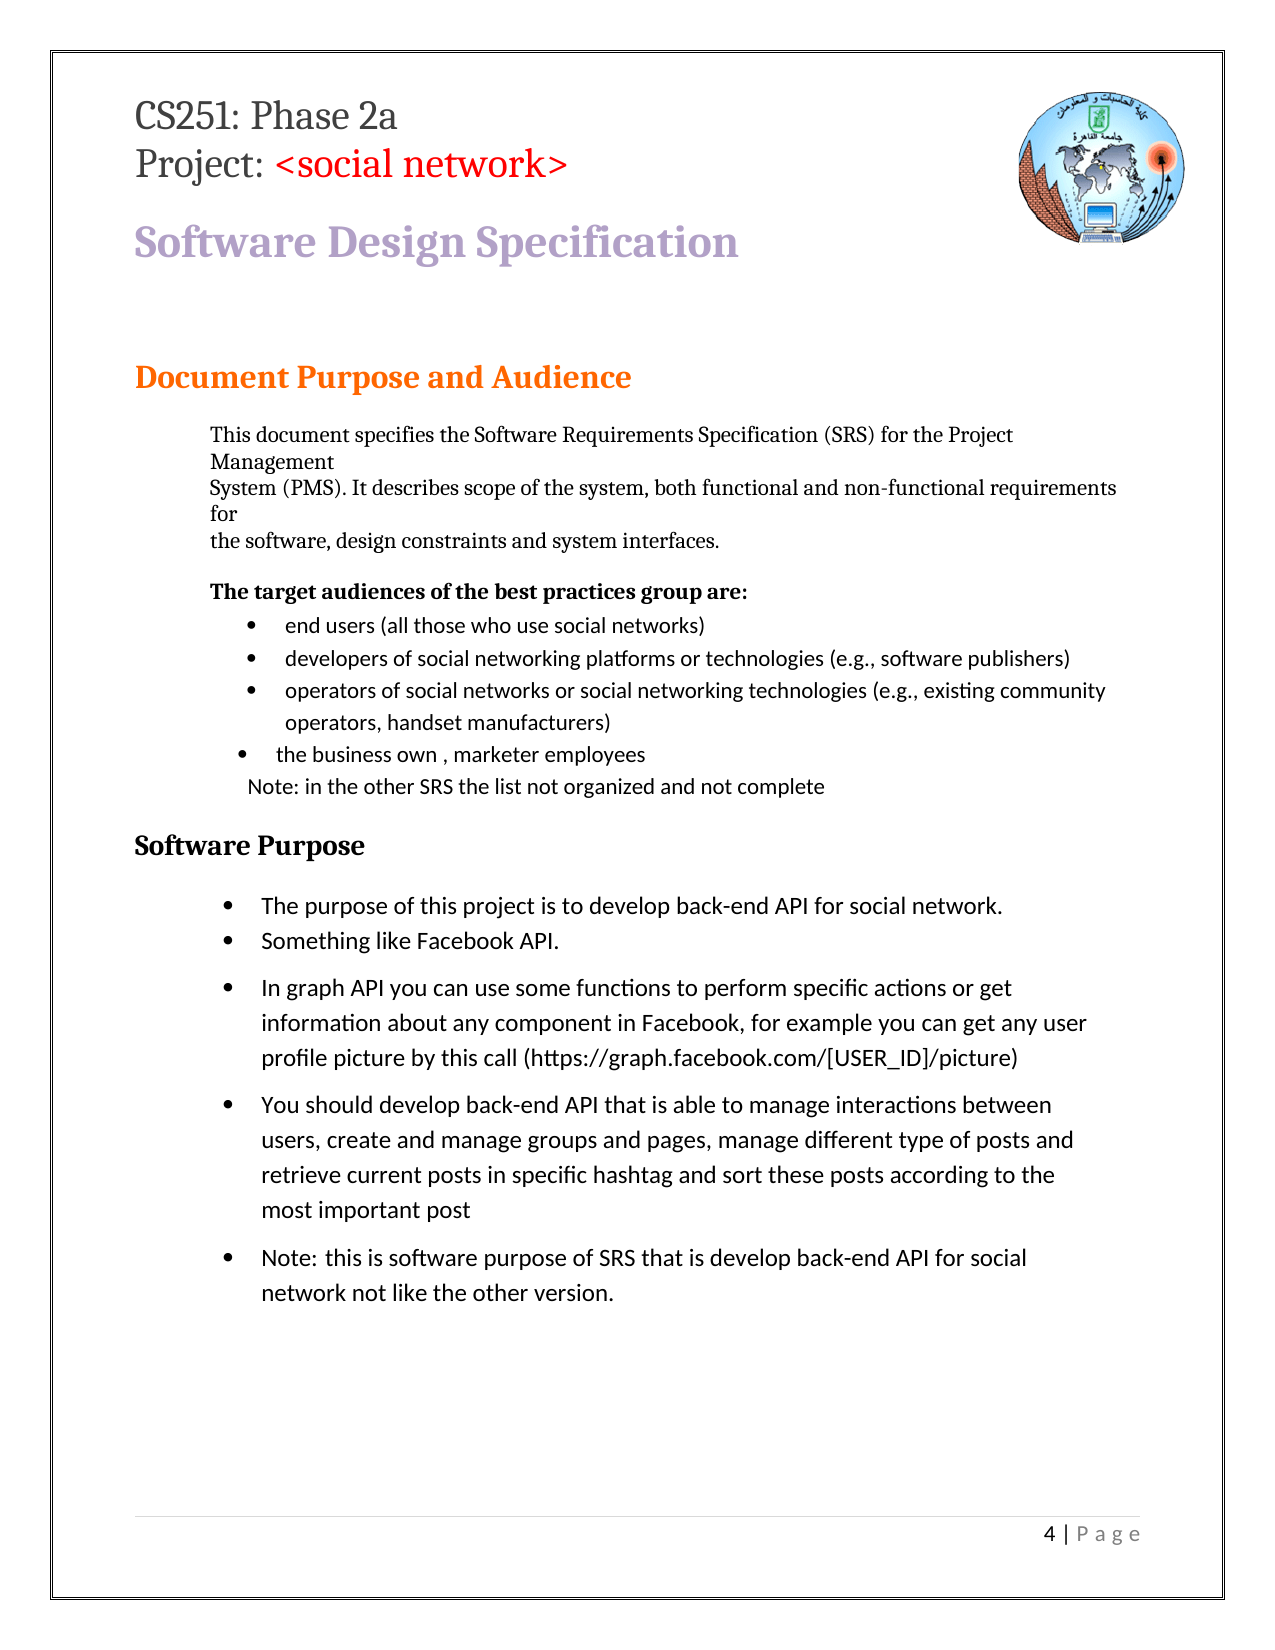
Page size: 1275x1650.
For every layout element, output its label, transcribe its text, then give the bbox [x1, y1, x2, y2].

list Note: in the other SRS the list not organized and not complete [247, 772, 1140, 800]
list developers of social networking platforms or technologies (e.g., software publishers) [247, 644, 1140, 672]
list In graph API you can use some functions to perform specific actions or get information about any component in Facebook, for example you can get any user profile picture by this call (https://graph.facebook.com/[USER_ID]/picture) [223, 972, 1097, 1073]
subtitle This document specifies the Software Requirements Specification (SRS) for the Project Management System (PMS). It describes scope of the system, both functional and non-functional requirements for the software, design constraints and system interfaces. [210, 422, 1140, 554]
picture [1018, 92, 1186, 248]
list operators of social networks or social networking technologies (e.g., existing community operators, handset manufacturers) [247, 676, 1140, 736]
list end users (all those who use social networks) [247, 611, 1140, 639]
subtitle Software Purpose [135, 829, 1140, 863]
list Something like Facebook API. [223, 925, 1140, 955]
list Note: this is software purpose of SRS that is develop back-end API for social network not like the other version. [223, 1242, 1101, 1308]
subtitle The target audiences of the best practices group are: [210, 579, 1140, 605]
subtitle Document Purpose and Audience [135, 359, 1140, 397]
list The purpose of this project is to develop back-end API for social network. [223, 890, 1140, 920]
list the business own , marketer employees [238, 740, 1140, 768]
list You should develop back-end API that is able to manage interactions between users, create and manage groups and pages, manage different type of posts and retrieve current posts in specific hashtag and sort these posts according to the most important post [223, 1090, 1101, 1225]
